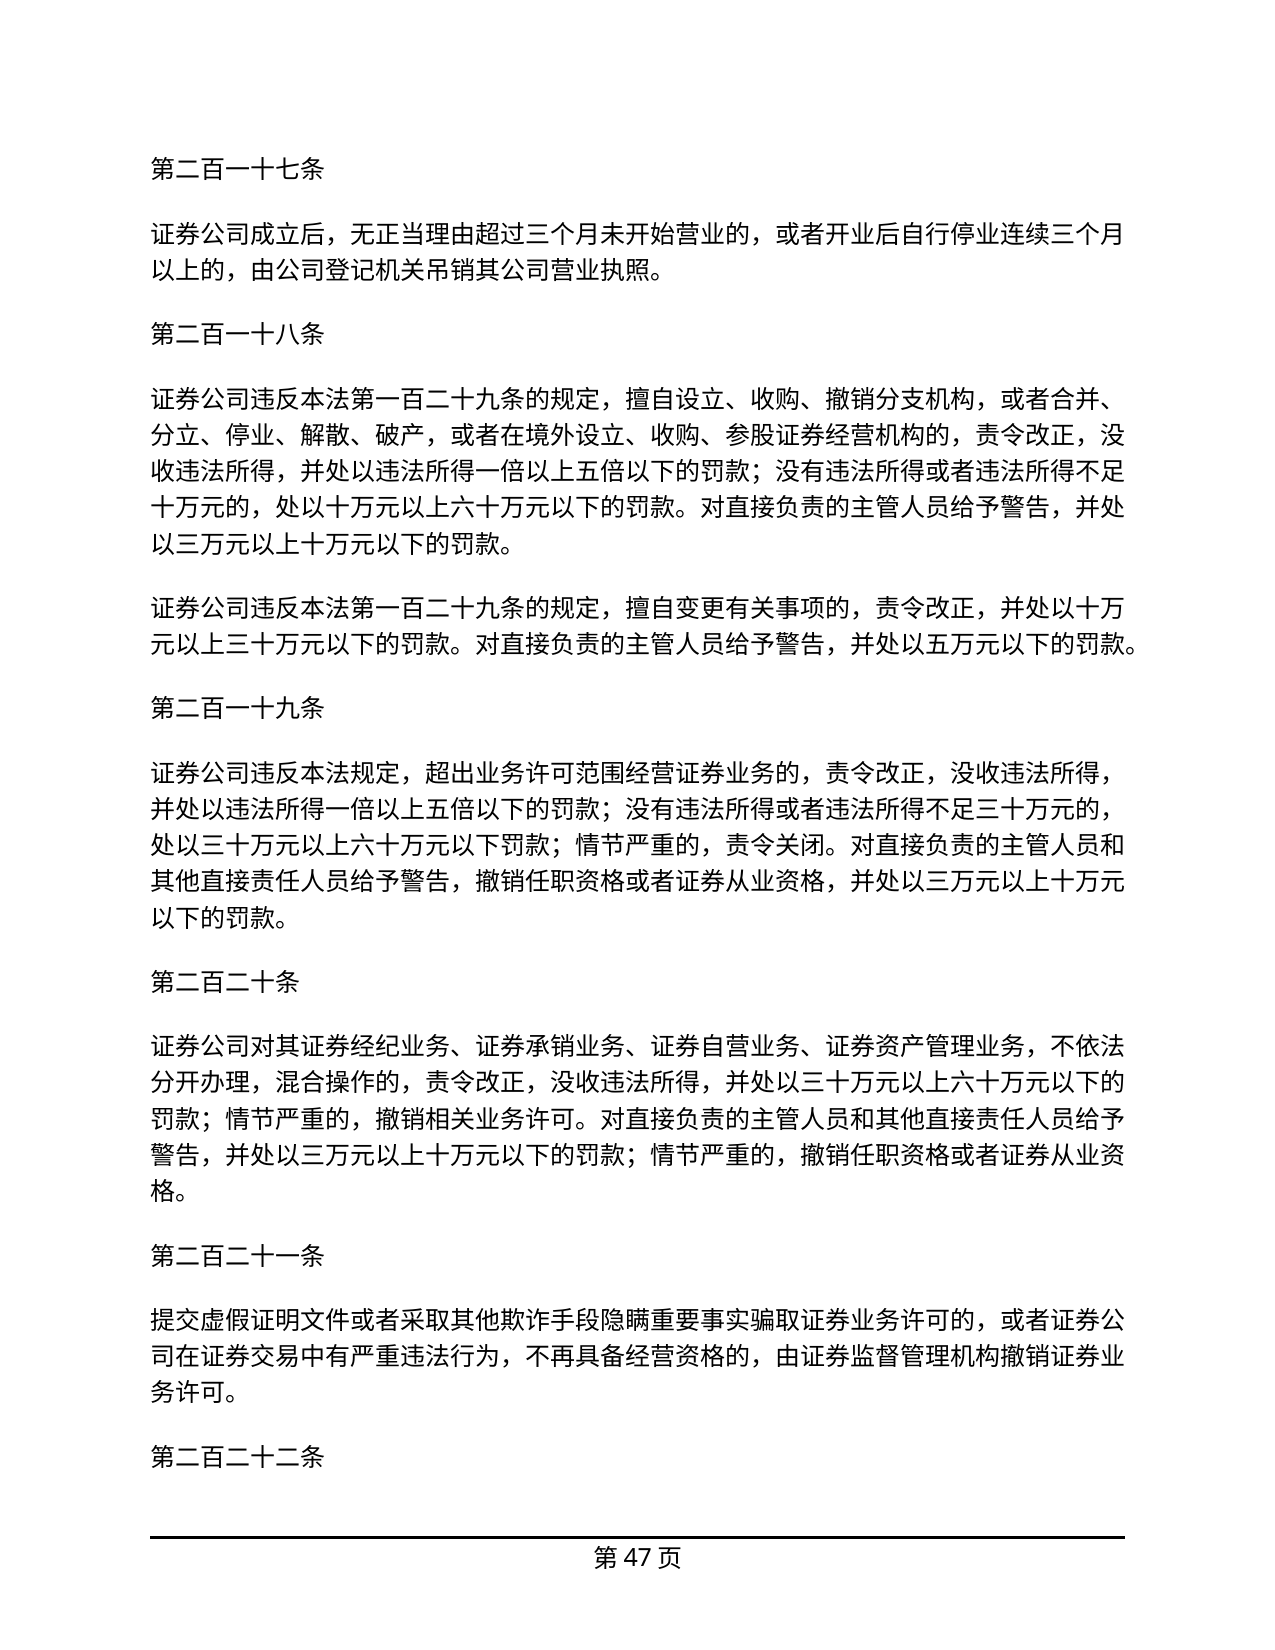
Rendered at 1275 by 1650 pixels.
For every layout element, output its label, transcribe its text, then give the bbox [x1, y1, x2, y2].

text 证券公司违反本法第一百二十九条的规定，擅自设立、收购、撤销分支机构，或者合并、分立、停业、解散、破产，或者在境外设立、收购、参股证券经营机构的，责令改正，没收违法所得，并处以违法所得一倍以上五倍以下的罚款；没有违法所得或者违法所得不足十万元的，处以十万元以上六十万元以下的罚款。对直接负责的主管人员给予警告，并处以三万元以上十万元以下的罚款。 [150, 379, 1125, 588]
text 第二百一十八条 [150, 315, 1125, 379]
text 证券公司成立后，无正当理由超过三个月未开始营业的，或者开业后自行停业连续三个月以上的，由公司登记机关吊销其公司营业执照。 [150, 214, 1125, 315]
text 第二百二十一条 [150, 1236, 1125, 1300]
text 第二百二十条 [150, 962, 1125, 1027]
text 第二百二十二条 [150, 1437, 1125, 1473]
text 证券公司违反本法规定，超出业务许可范围经营证券业务的，责令改正，没收违法所得，并处以违法所得一倍以上五倍以下的罚款；没有违法所得或者违法所得不足三十万元的，处以三十万元以上六十万元以下罚款；情节严重的，责令关闭。对直接负责的主管人员和其他直接责任人员给予警告，撤销任职资格或者证券从业资格，并处以三万元以上十万元以下的罚款。 [150, 753, 1125, 962]
text 提交虚假证明文件或者采取其他欺诈手段隐瞒重要事实骗取证券业务许可的，或者证券公司在证券交易中有严重违法行为，不再具备经营资格的，由证券监督管理机构撤销证券业务许可。 [150, 1300, 1125, 1437]
text 证券公司违反本法第一百二十九条的规定，擅自变更有关事项的，责令改正，并处以十万元以上三十万元以下的罚款。对直接负责的主管人员给予警告，并处以五万元以下的罚款。 [150, 588, 1125, 689]
text 证券公司对其证券经纪业务、证券承销业务、证券自营业务、证券资产管理业务，不依法分开办理，混合操作的，责令改正，没收违法所得，并处以三十万元以上六十万元以下的罚款；情节严重的，撤销相关业务许可。对直接负责的主管人员和其他直接责任人员给予警告，并处以三万元以上十万元以下的罚款；情节严重的，撤销任职资格或者证券从业资格。 [150, 1027, 1125, 1236]
text 第二百一十七条 [150, 150, 1125, 214]
text 第二百一十九条 [150, 689, 1125, 753]
